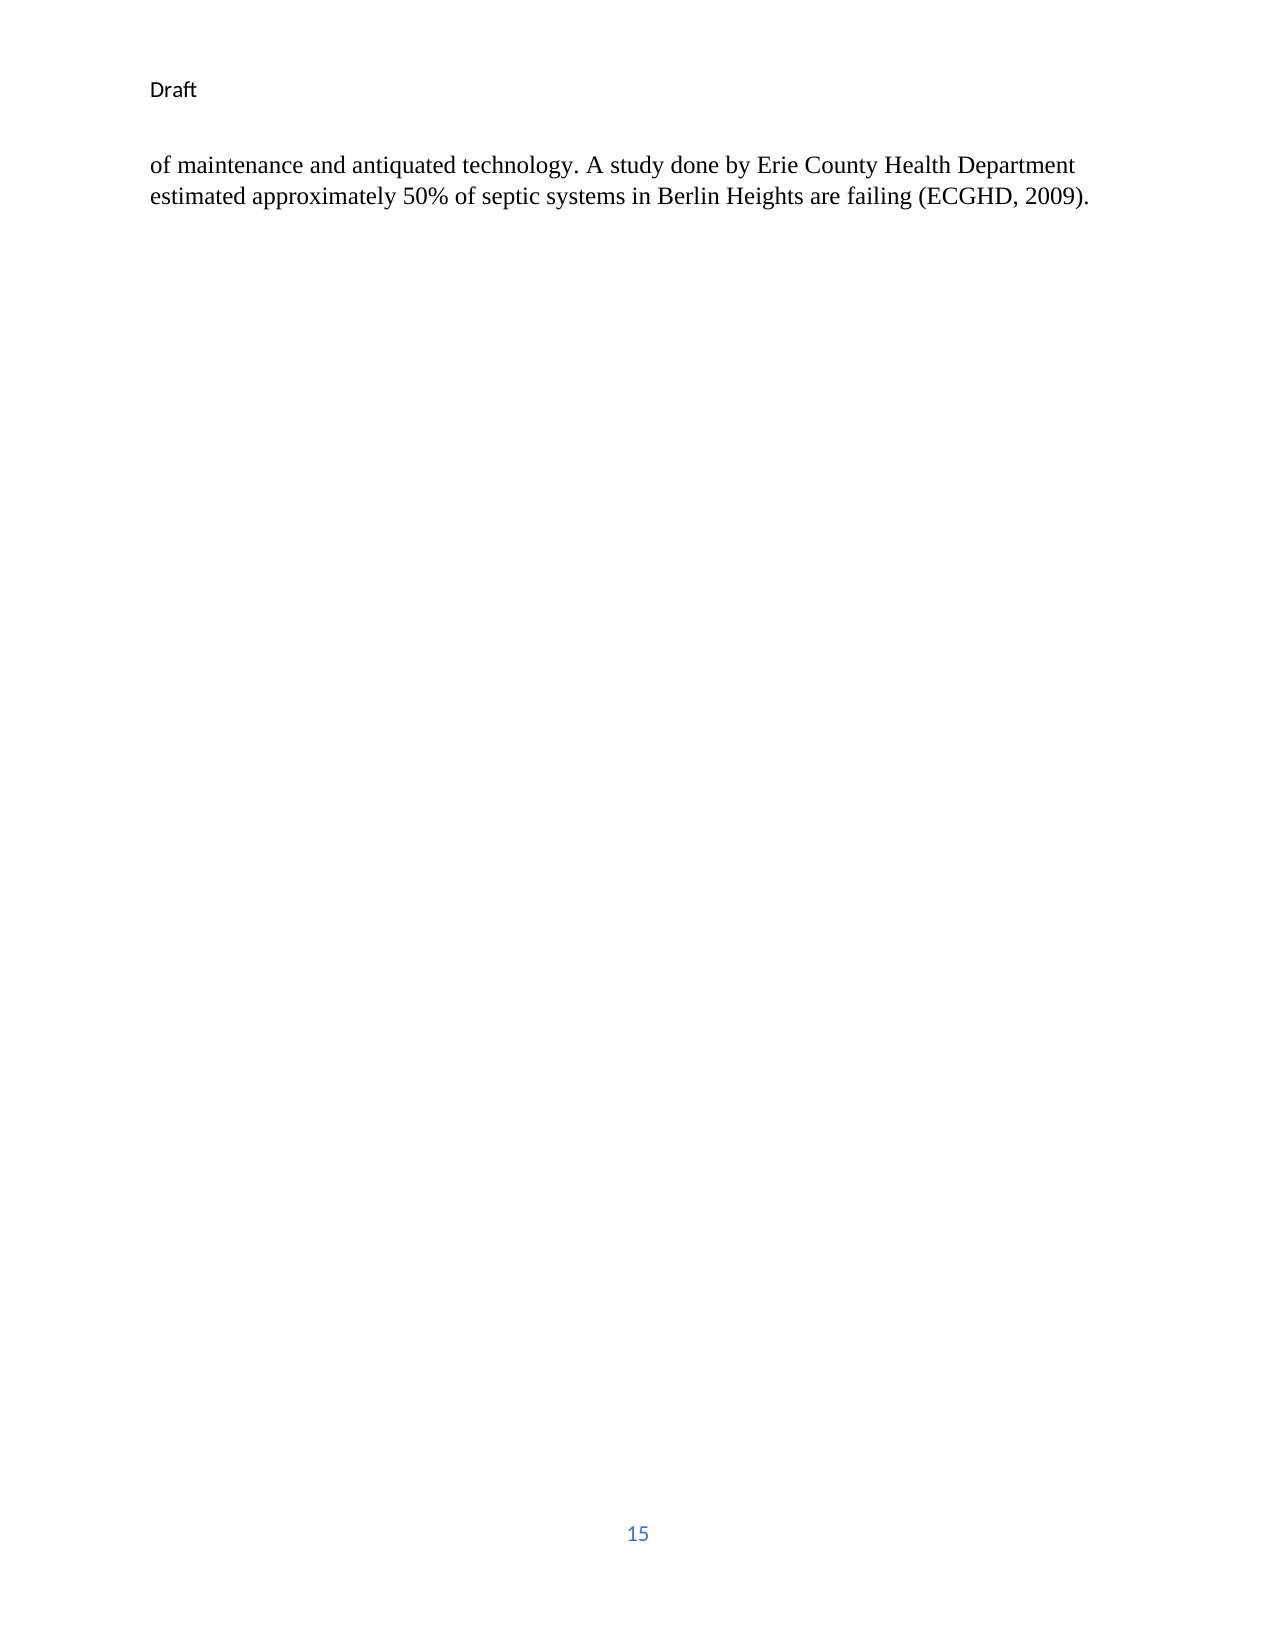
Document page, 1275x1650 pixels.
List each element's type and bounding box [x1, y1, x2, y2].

text [150, 150, 1125, 210]
